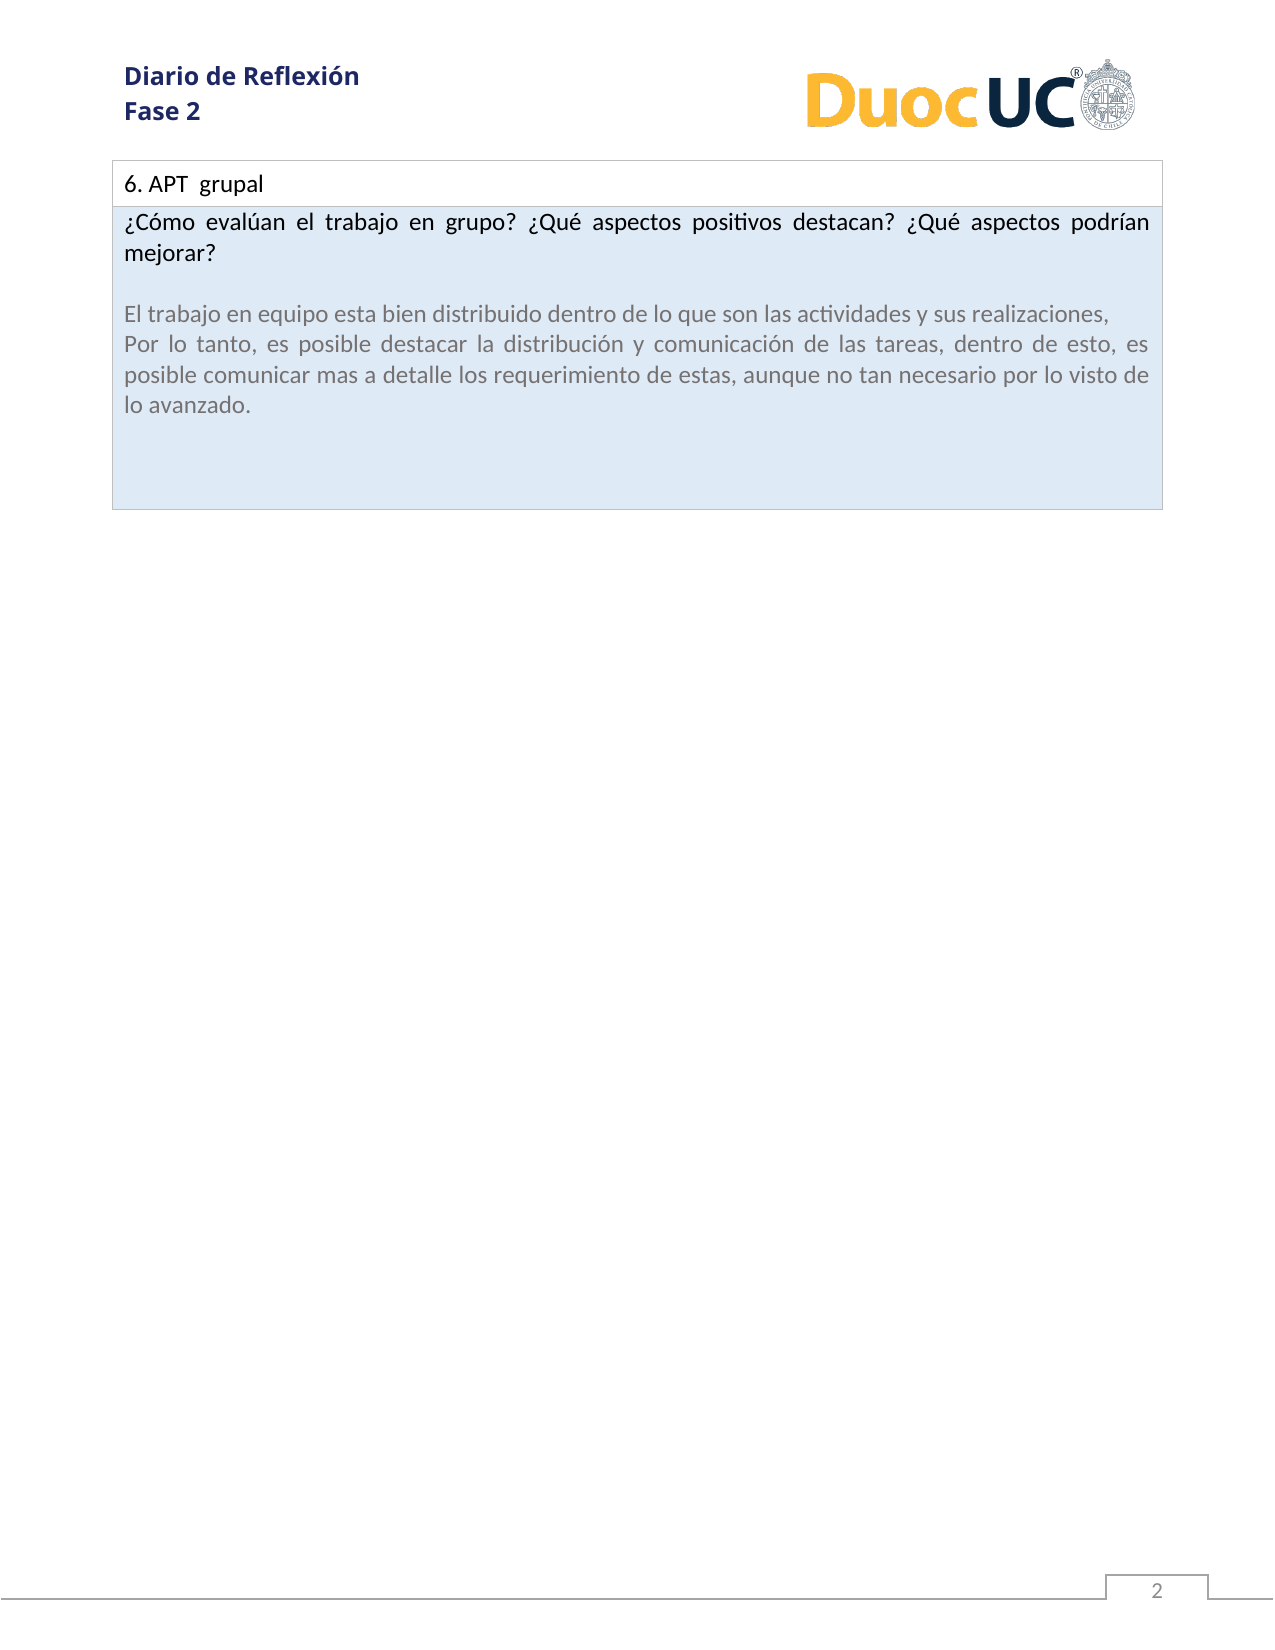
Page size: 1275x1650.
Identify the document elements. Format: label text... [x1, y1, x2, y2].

table_header 6. APT grupal [113, 161, 1162, 206]
table_cell ¿Cómo evalúan el trabajo en grupo? ¿Qué aspectos positivos destacan? ¿Qué aspectos podrían mejorar? El trabajo en equipo esta bien distribuido dentro de lo que son las actividades y sus realizaciones, Por lo tanto, es posible destacar la distribución y comunicación de las tareas, dentro de esto, es posible comunicar mas a detalle los requerimiento de estas, aunque no tan necesario por lo visto de lo avanzado. [113, 207, 1162, 509]
picture [807, 59, 1135, 130]
